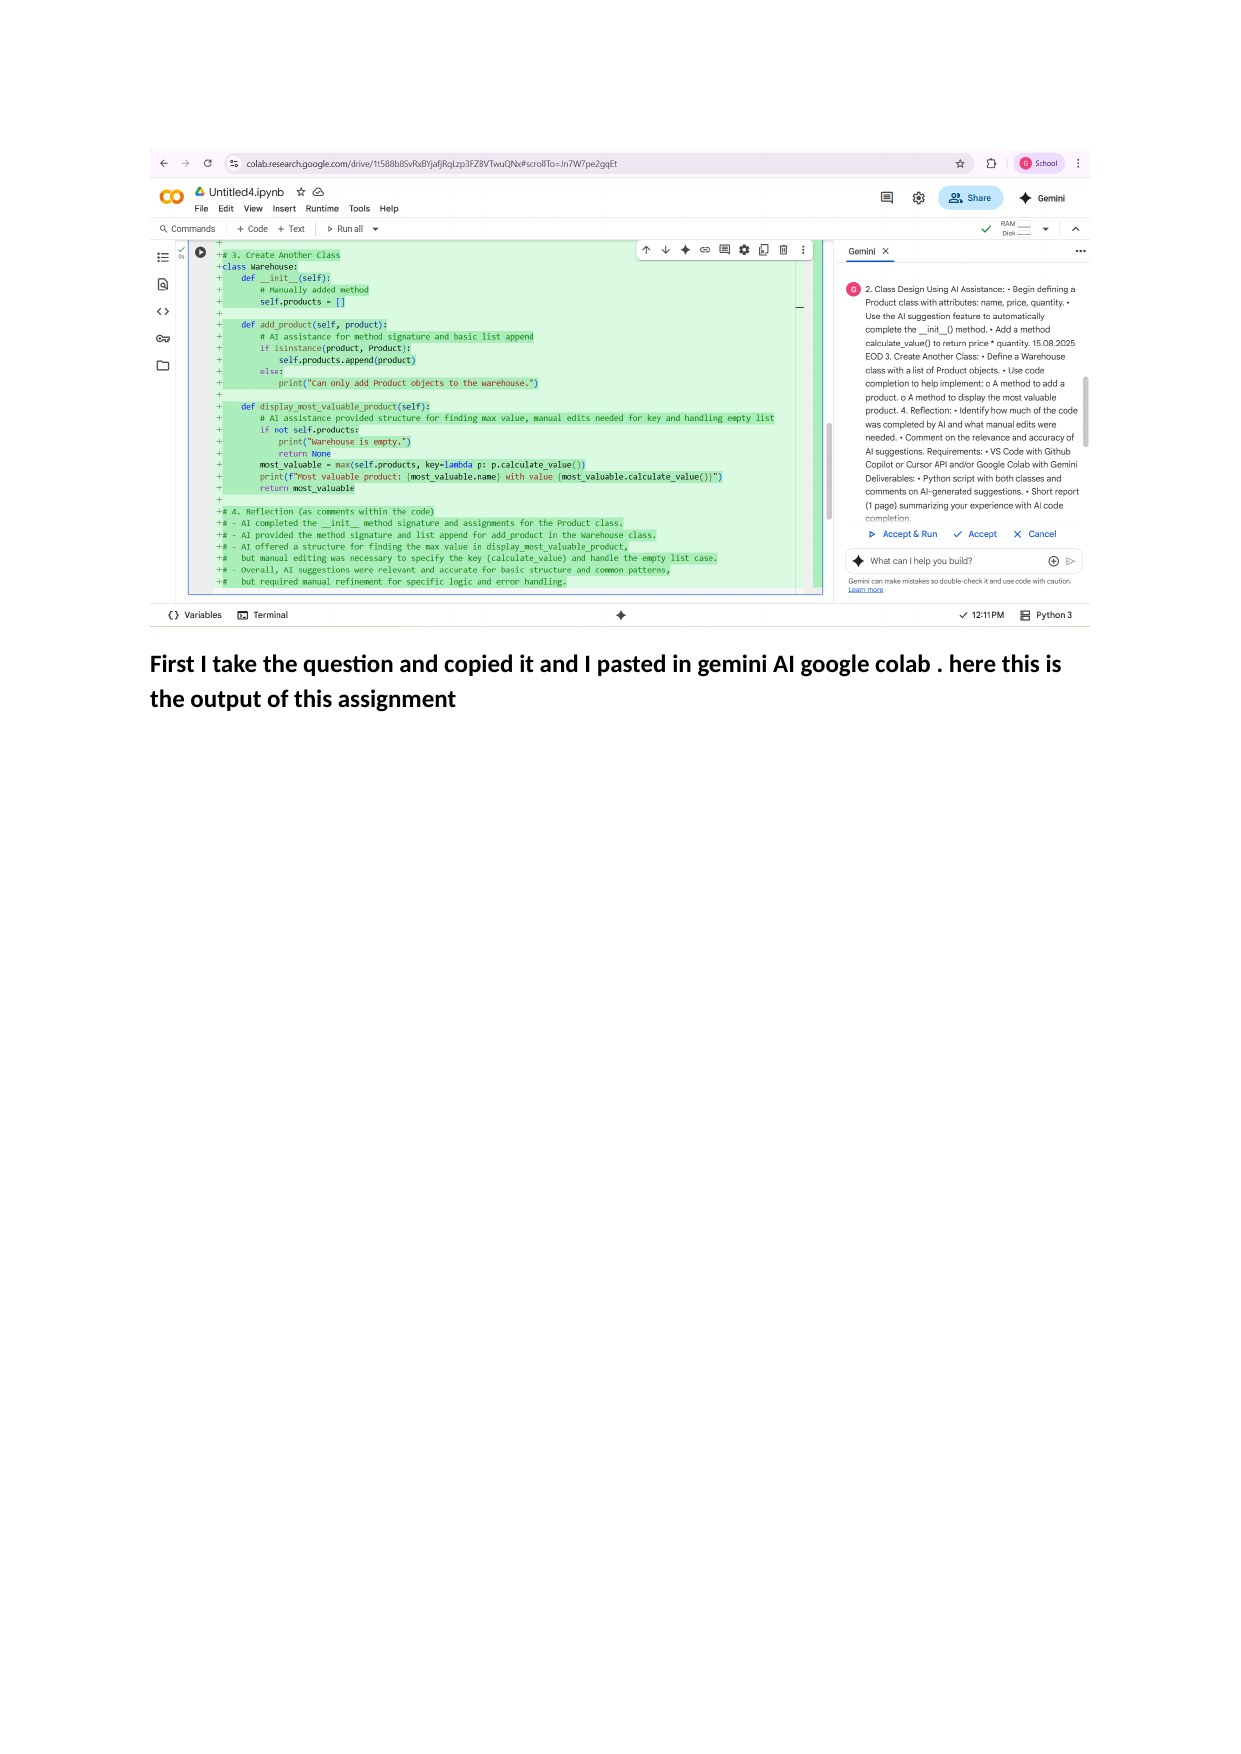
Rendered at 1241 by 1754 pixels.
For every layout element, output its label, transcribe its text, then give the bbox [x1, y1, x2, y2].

picture [150, 150, 1091, 627]
text First I take the question and copied it and I pasted in gemini AI google colab . here this is the output of this assignment [150, 648, 1090, 713]
